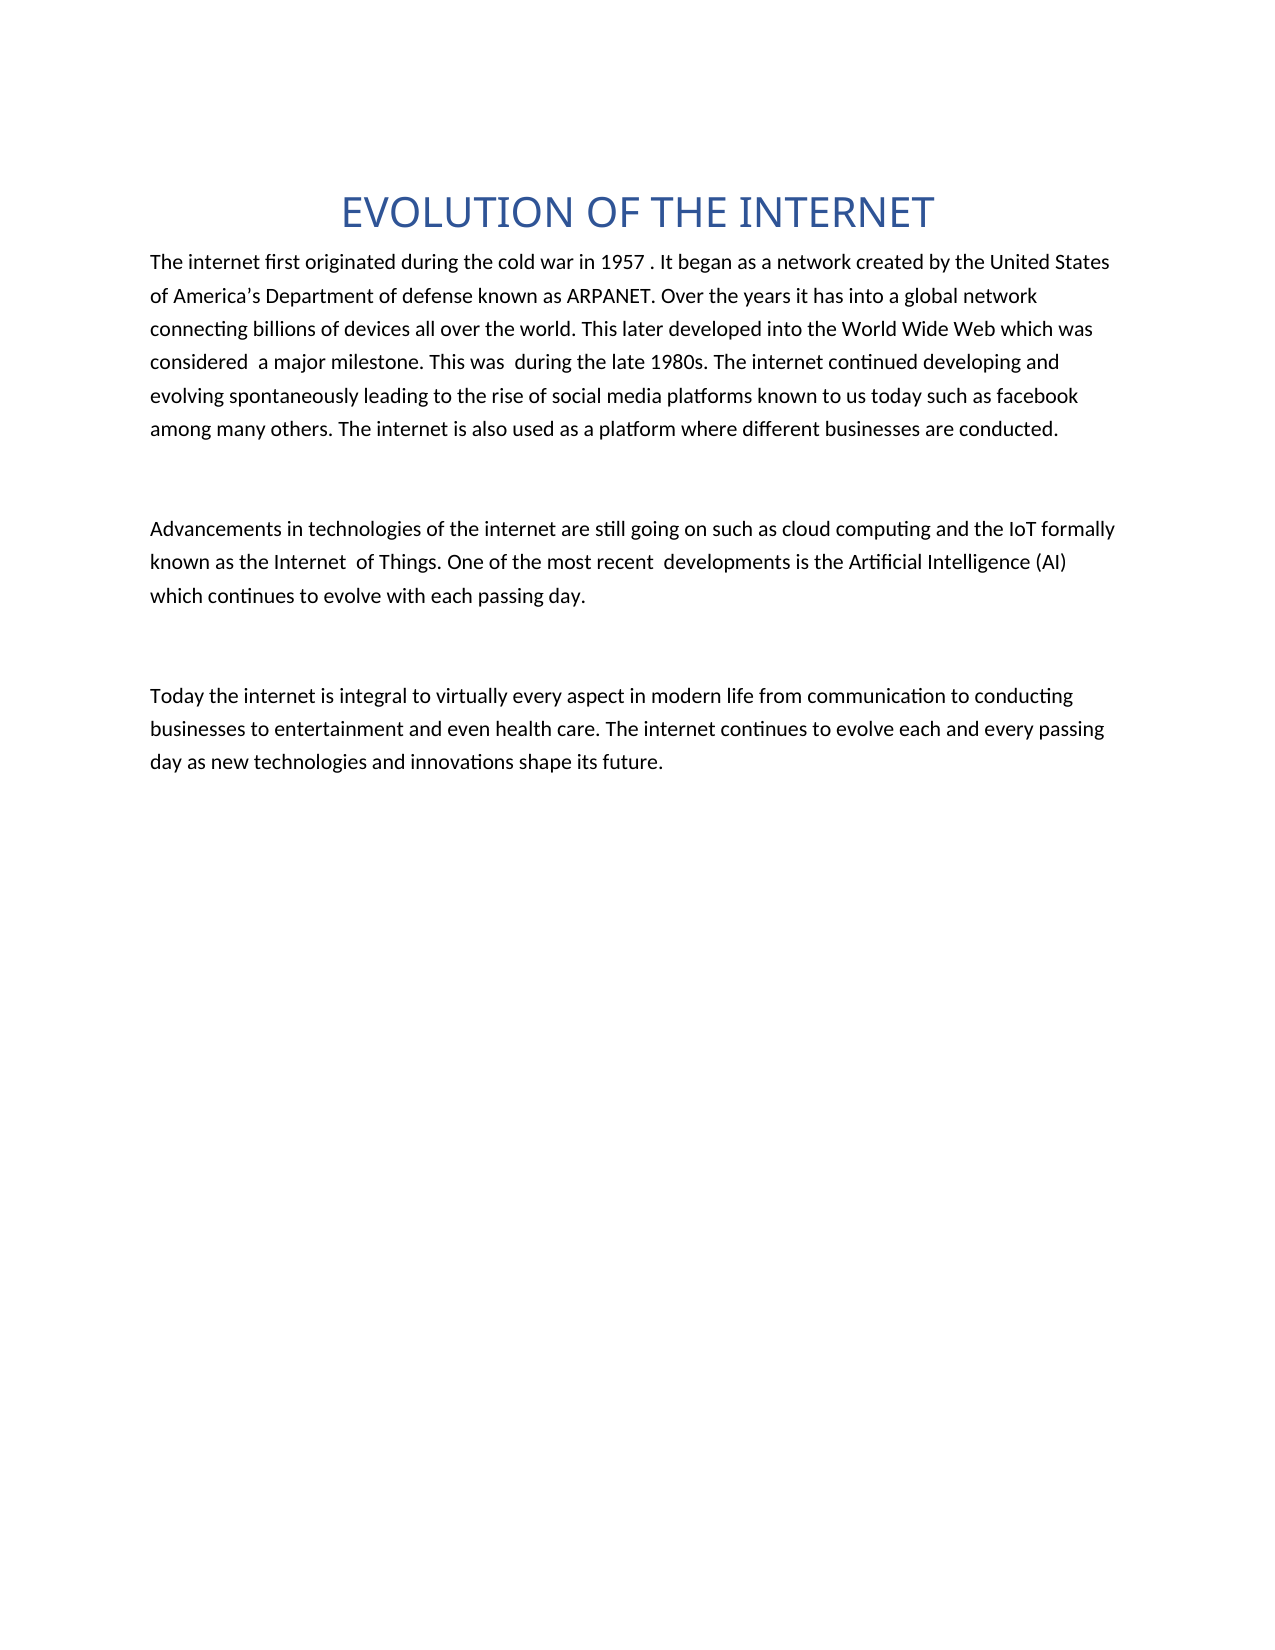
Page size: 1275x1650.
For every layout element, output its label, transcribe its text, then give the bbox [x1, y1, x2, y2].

text Advancements in technologies of the internet are still going on such as cloud computing and the IoT formally known as the Internet of Things. One of the most recent developments is the Artificial Intelligence (AI) which continues to evolve with each passing day. [150, 515, 1125, 608]
subtitle EVOLUTION OF THE INTERNET [150, 183, 1125, 240]
text The internet first originated during the cold war in 1957 . It began as a network created by the United States of America’s Department of defense known as ARPANET. Over the years it has into a global network connecting billions of devices all over the world. This later developed into the World Wide Web which was considered a major milestone. This was during the late 1980s. The internet continued developing and evolving spontaneously leading to the rise of social media platforms known to us today such as facebook among many others. The internet is also used as a platform where different businesses are conducted. [150, 248, 1125, 442]
text Today the internet is integral to virtually every aspect in modern life from communication to conducting businesses to entertainment and even health care. The internet continues to evolve each and every passing day as new technologies and innovations shape its future. [150, 682, 1125, 775]
